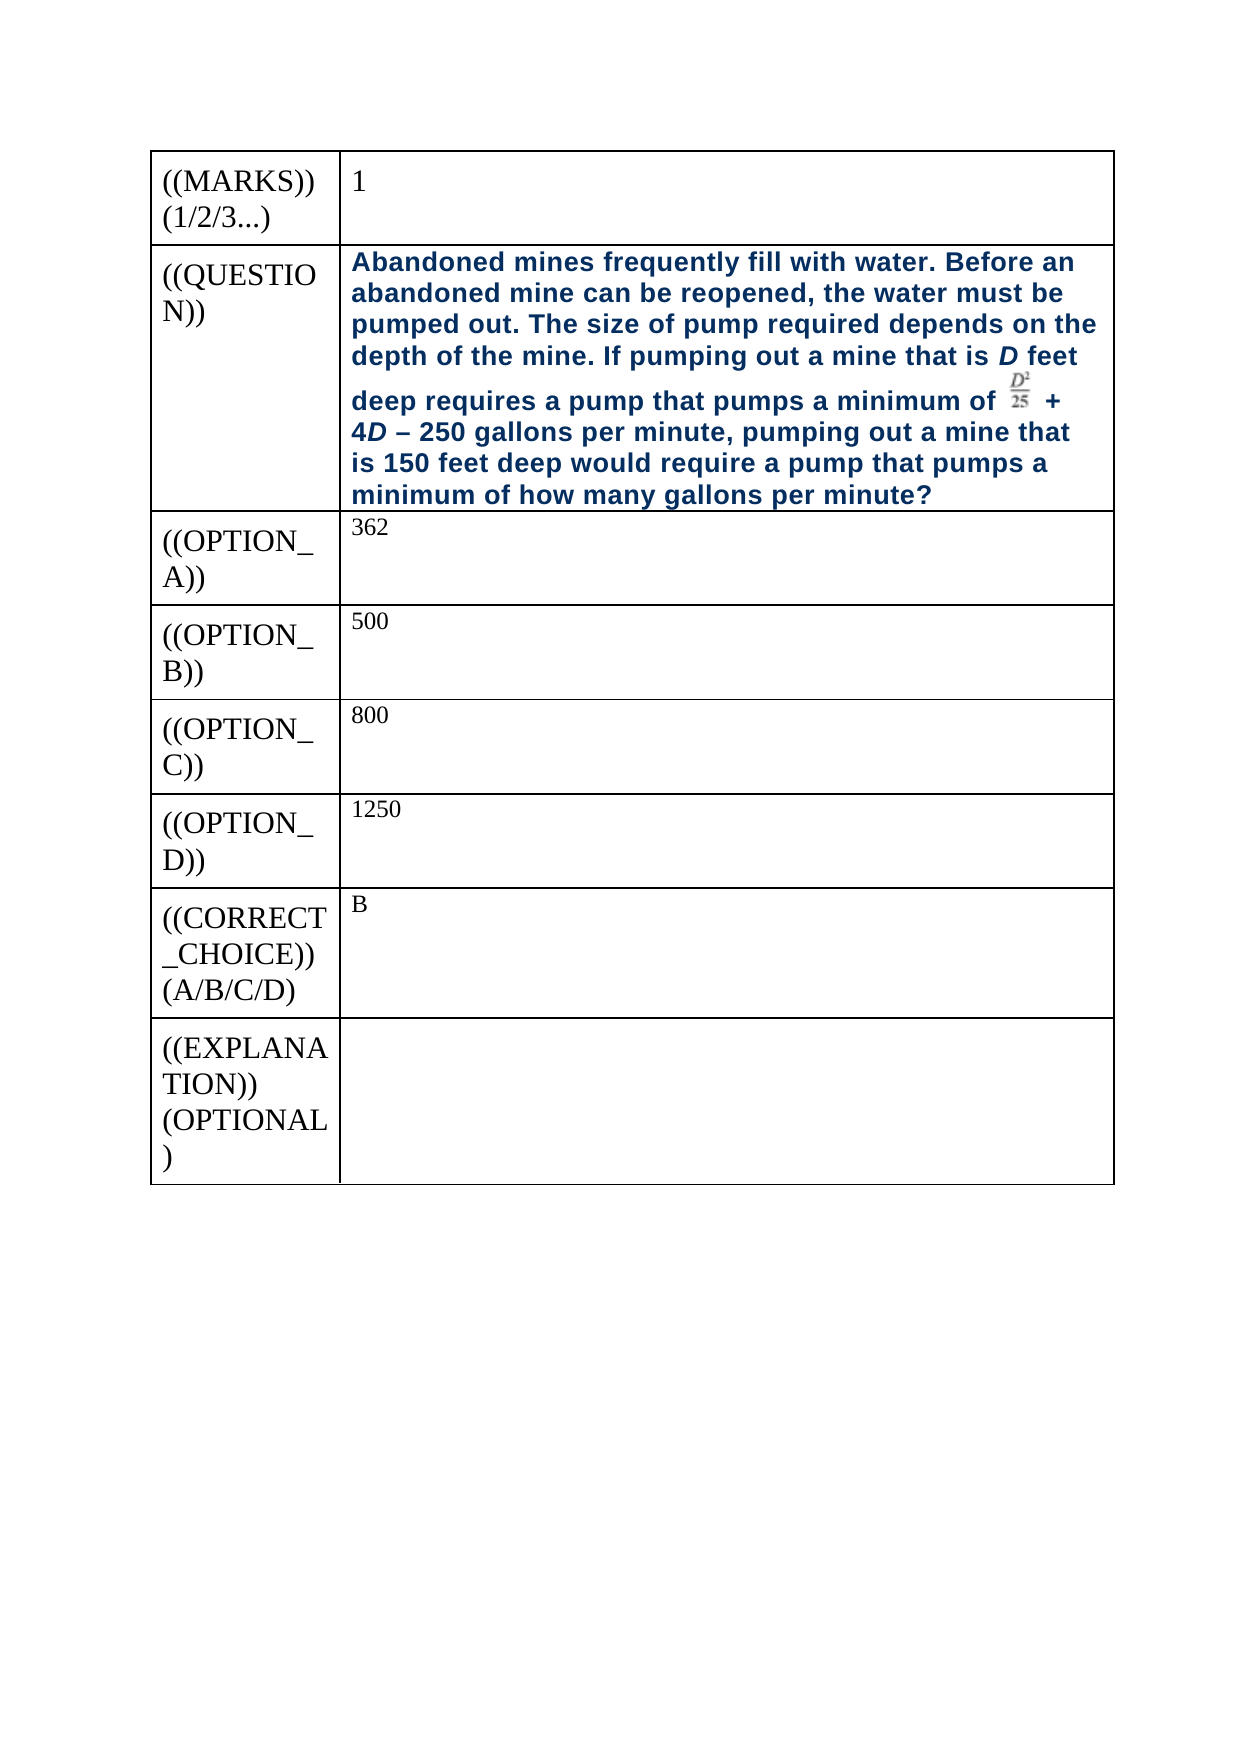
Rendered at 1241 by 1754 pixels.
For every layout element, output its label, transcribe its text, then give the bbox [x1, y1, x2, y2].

table_cell B [341, 889, 1113, 1017]
table_cell ((OPTION_C)) [152, 700, 339, 793]
table_cell ((EXPLANATION)) (OPTIONAL) [152, 1019, 339, 1183]
table_cell Abandoned mines frequently fill with water. Before an abandoned mine can be reopened, the water must be pumped out. The size of pump required depends on the depth of the mine. If pumping out a mine that is D feet deep requires a pump that pumps a minimum of + 4D – 250 gallons per minute, pumping out a mine that is 150 feet deep would require a pump that pumps a minimum of how many gallons per minute? [341, 246, 1113, 510]
table_cell 1250 [341, 795, 1113, 887]
table_cell ((QUESTION)) [152, 246, 339, 510]
picture [1005, 370, 1037, 411]
table_cell 800 [341, 700, 1113, 793]
table_cell ((OPTION_B)) [152, 606, 339, 698]
table_cell ((OPTION_A)) [152, 512, 339, 604]
table_cell ((CORRECT_CHOICE)) (A/B/C/D) [152, 889, 339, 1017]
table_cell [341, 1019, 1113, 1183]
table_header 1 [341, 152, 1113, 244]
table_header ((MARKS)) (1/2/3...) [152, 152, 339, 244]
table_cell ((OPTION_D)) [152, 795, 339, 887]
table_cell 500 [341, 606, 1113, 698]
table_cell 362 [341, 512, 1113, 604]
